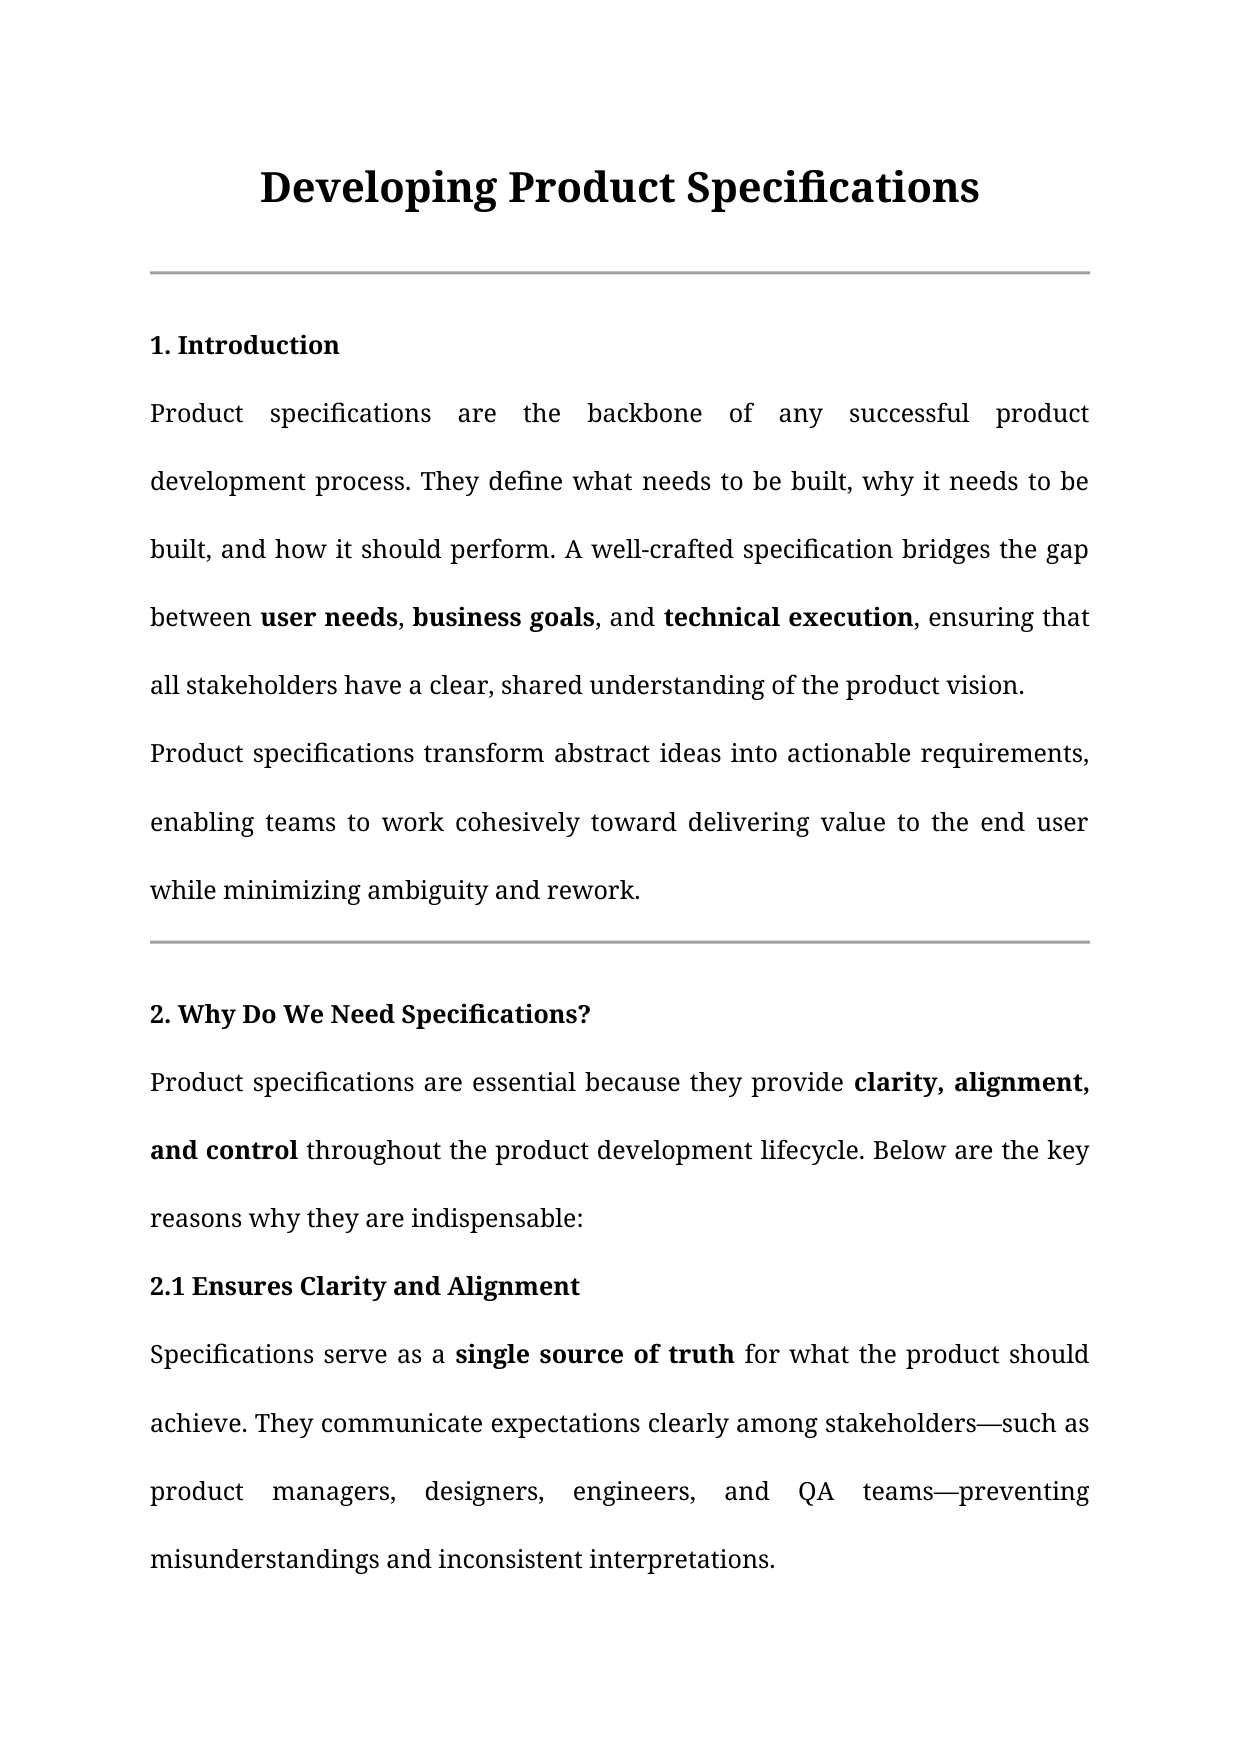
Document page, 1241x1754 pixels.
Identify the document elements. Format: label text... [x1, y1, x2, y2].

text Product specifications are the backbone of any successful product development process. They define what needs to be built, why it needs to be built, and how it should perform. A well-crafted specification bridges the gap between user needs, business goals, and technical execution, ensuring that all stakeholders have a clear, shared understanding of the product vision. [150, 396, 1090, 702]
text 1. Introduction [150, 327, 1090, 361]
text Specifications serve as a single source of truth for what the product should achieve. They communicate expectations clearly among stakeholders—such as product managers, designers, engineers, and QA teams—preventing misunderstandings and inconsistent interpretations. [150, 1337, 1090, 1576]
text 2. Why Do We Need Specifications? [150, 997, 1090, 1031]
text Developing Product Specifications [150, 158, 1090, 214]
text Product specifications are essential because they provide clarity, alignment, and control throughout the product development lifecycle. Below are the key reasons why they are indispensable: [150, 1065, 1090, 1235]
text 2.1 Ensures Clarity and Alignment [150, 1269, 1090, 1303]
text Product specifications transform abstract ideas into actionable requirements, enabling teams to work cohesively toward delivering value to the end user while minimizing ambiguity and rework. [150, 736, 1090, 906]
